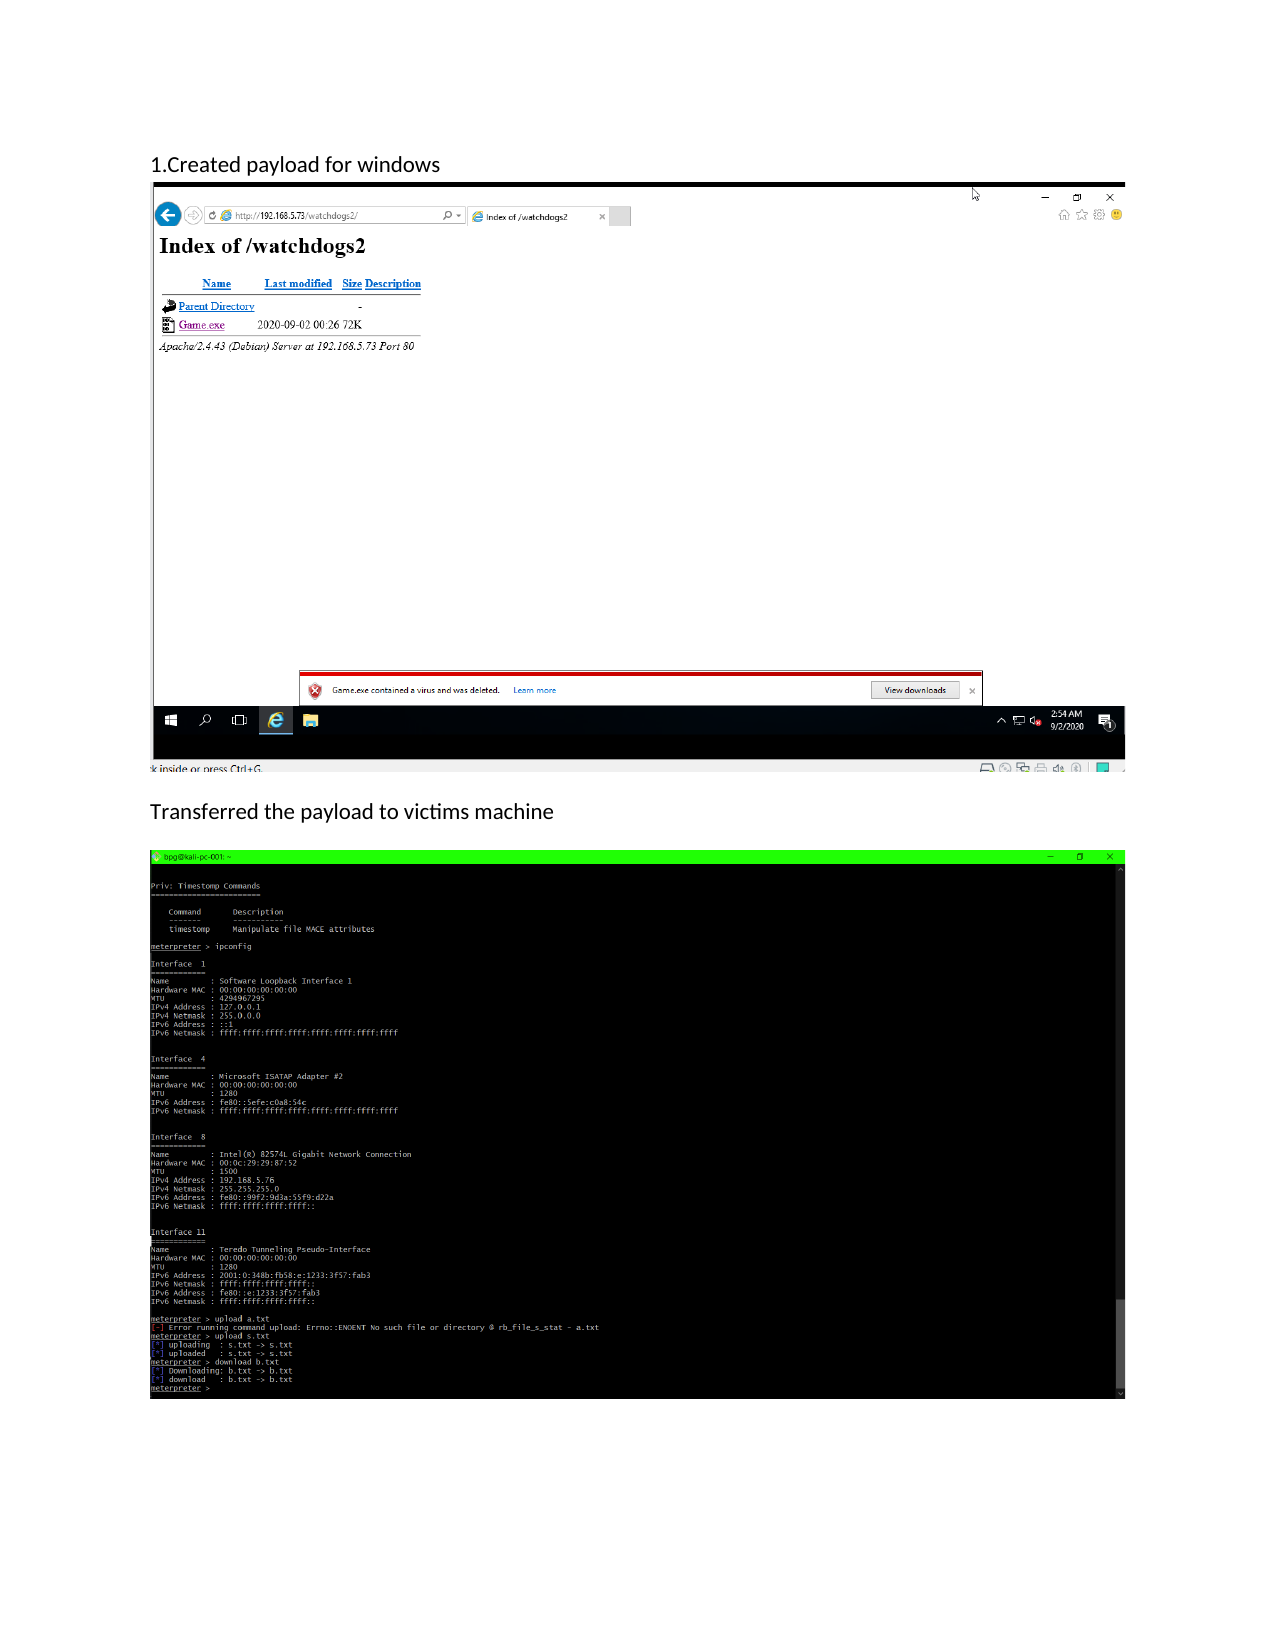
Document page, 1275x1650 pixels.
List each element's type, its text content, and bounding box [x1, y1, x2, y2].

text Transferred the payload to victims machine [150, 797, 1125, 825]
text 1.Created payload for windows [150, 150, 1125, 182]
picture [150, 850, 1125, 1399]
picture [150, 182, 1125, 772]
